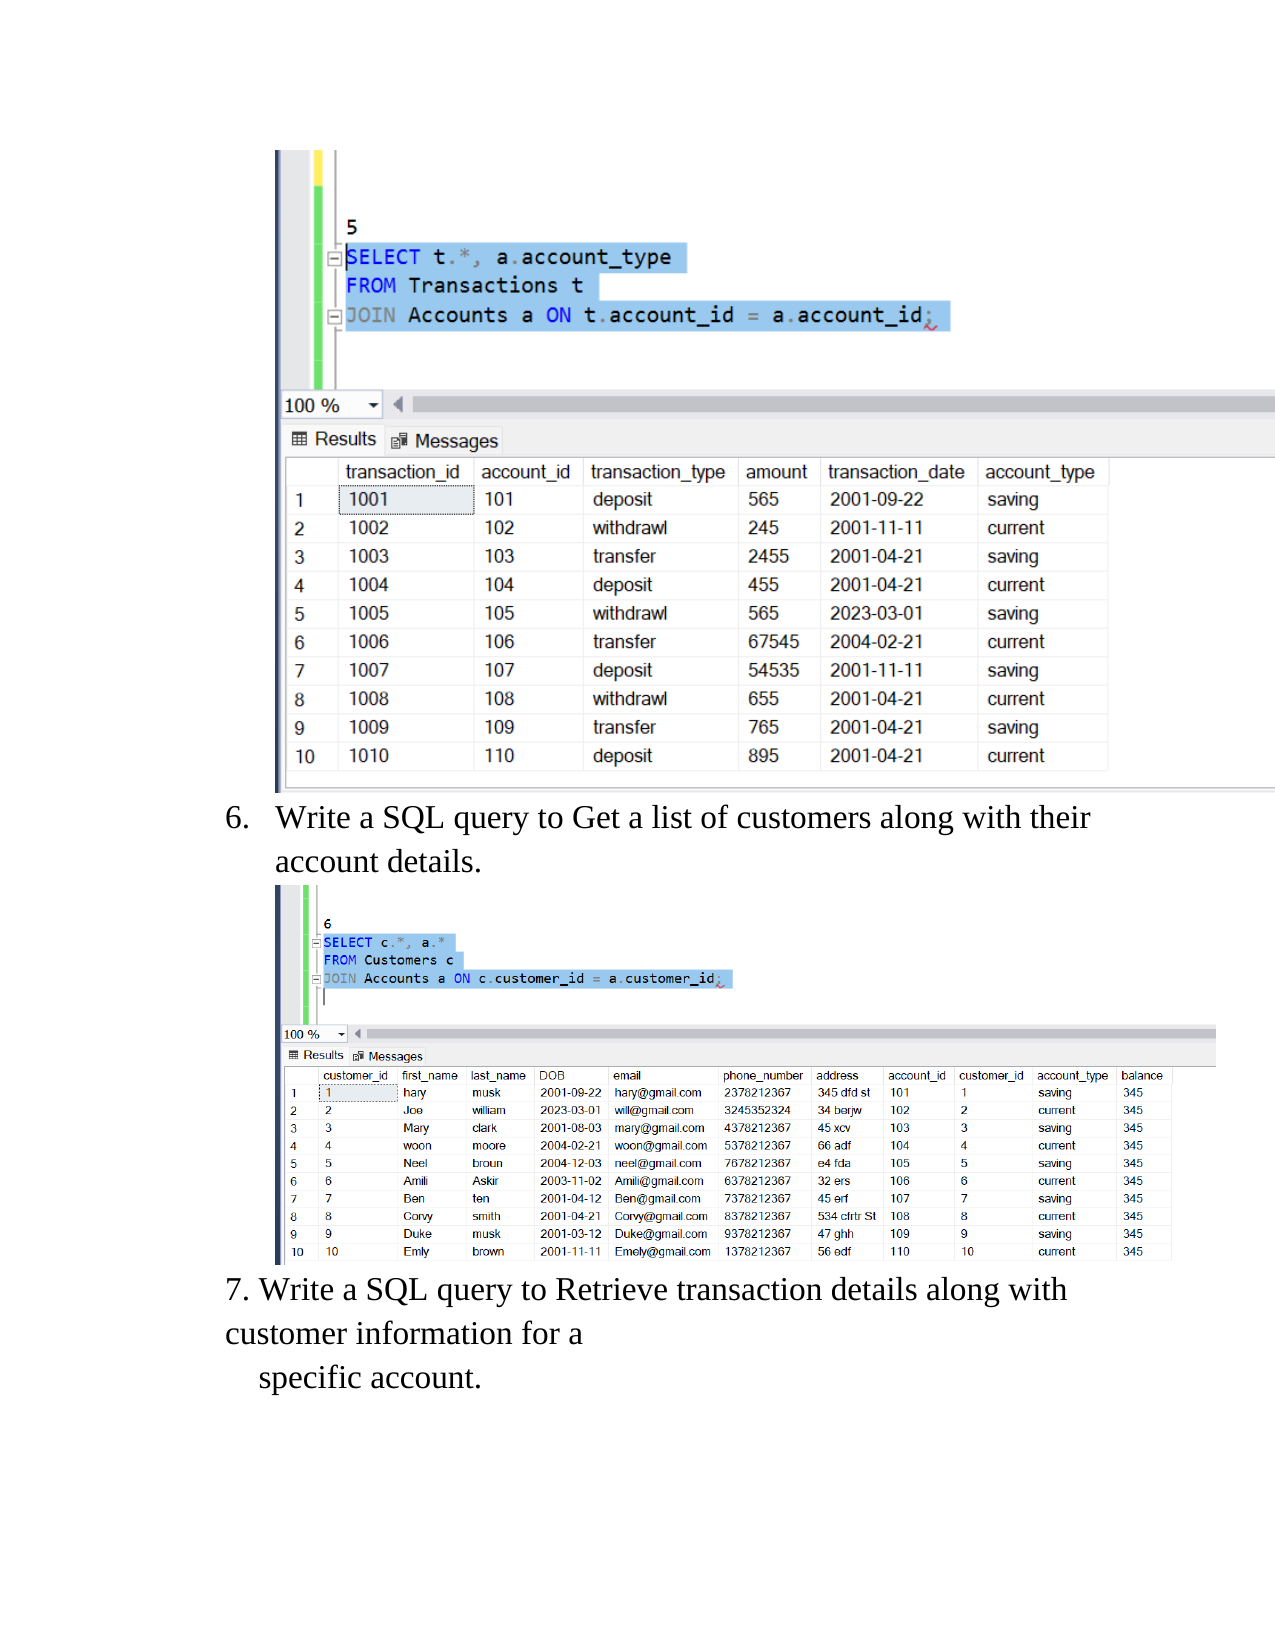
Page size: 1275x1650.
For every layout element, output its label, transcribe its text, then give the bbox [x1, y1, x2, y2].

list Write a SQL query to Get a list of customers along with their account details. [225, 797, 1125, 879]
picture [275, 150, 1275, 793]
list 7. Write a SQL query to Retrieve transaction details along with customer information for a [225, 1269, 1125, 1351]
list specific account. [225, 1357, 1125, 1395]
picture [275, 885, 1216, 1265]
